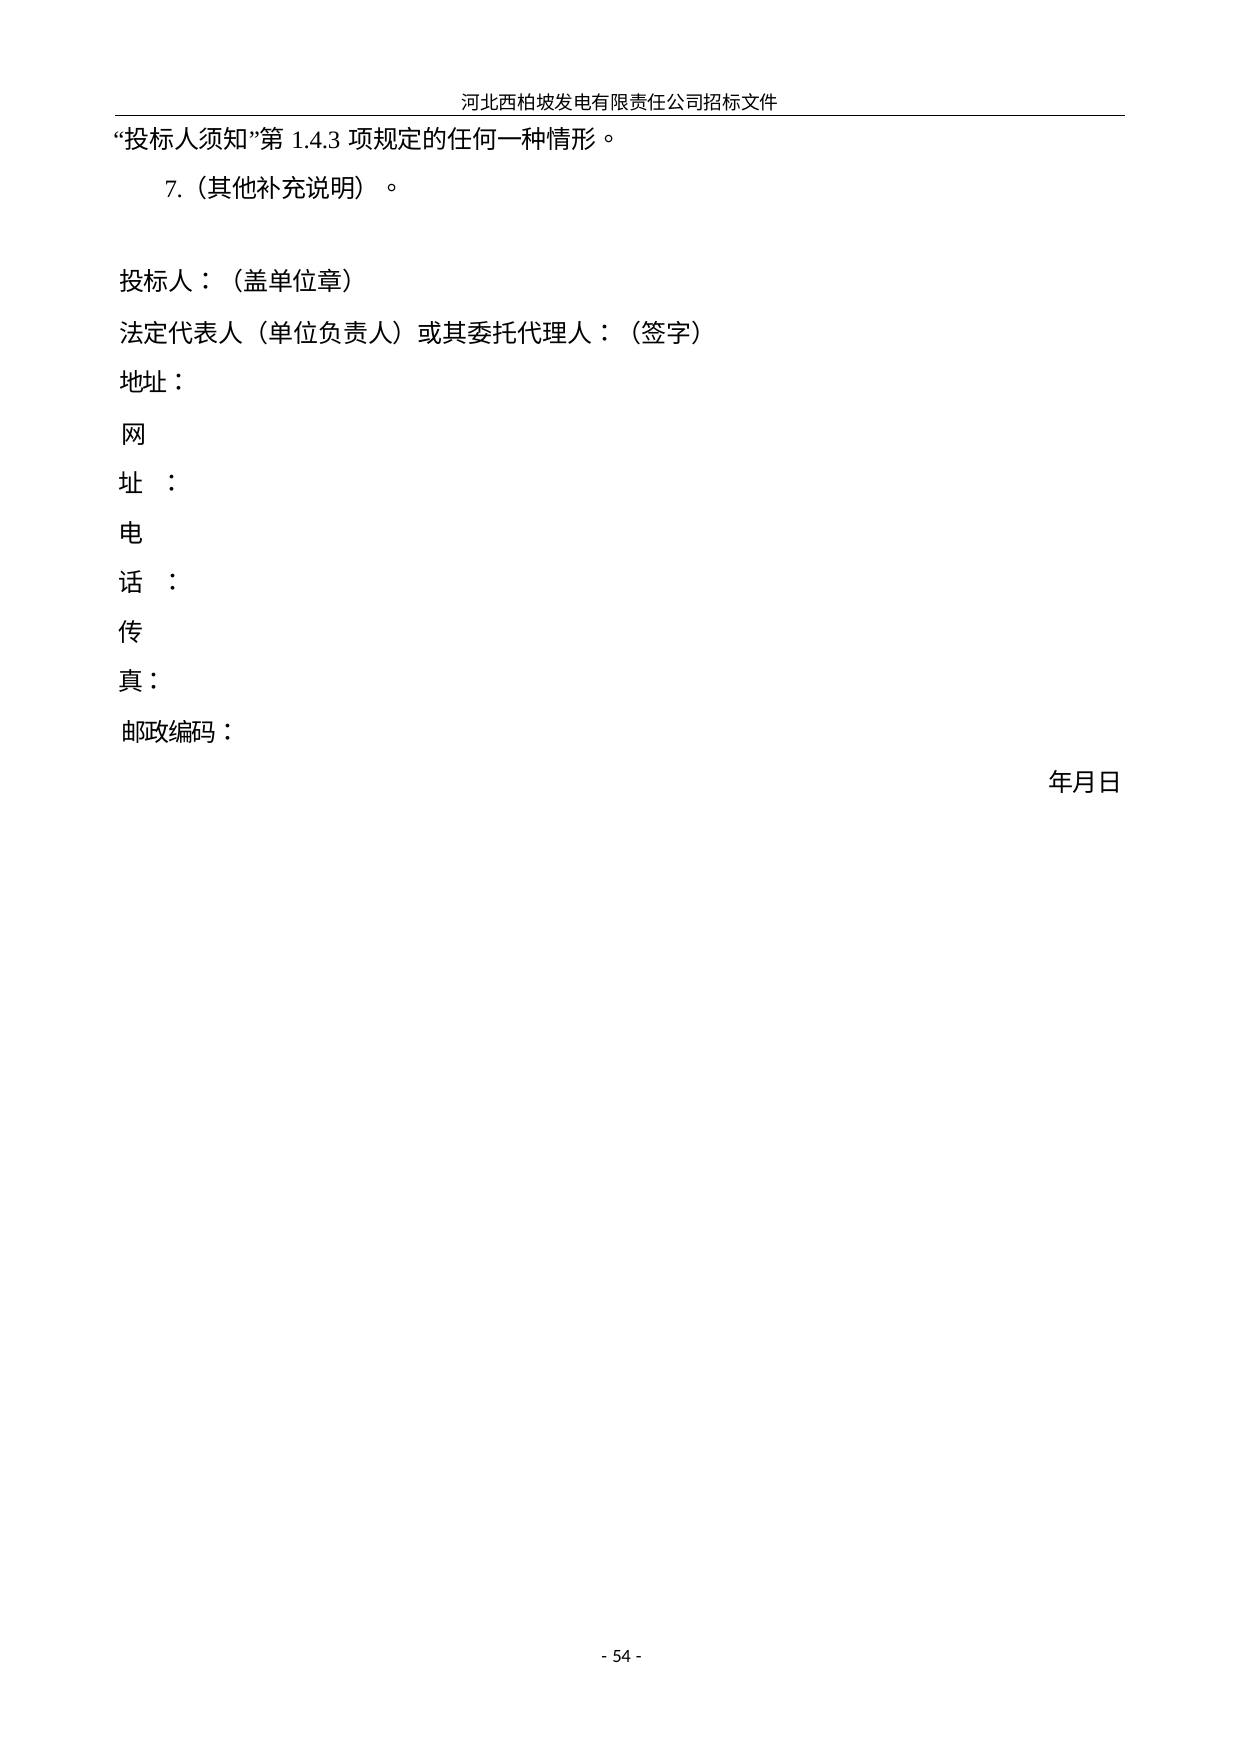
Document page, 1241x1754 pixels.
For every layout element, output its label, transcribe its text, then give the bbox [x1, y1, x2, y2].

text 邮政编码： [121, 716, 1125, 747]
text 法定代表人（单位负责人）或其委托代理人：（签字） 地址： [119, 316, 716, 399]
text 网址： 电话： 传真： [119, 417, 187, 698]
text “投标人须知”第 1.4.3 项规定的任何一种情形。 7.（其他补充说明）。 [113, 121, 624, 204]
text 投标人：（盖单位章） [119, 266, 1125, 297]
text 年月日 [113, 766, 1123, 797]
